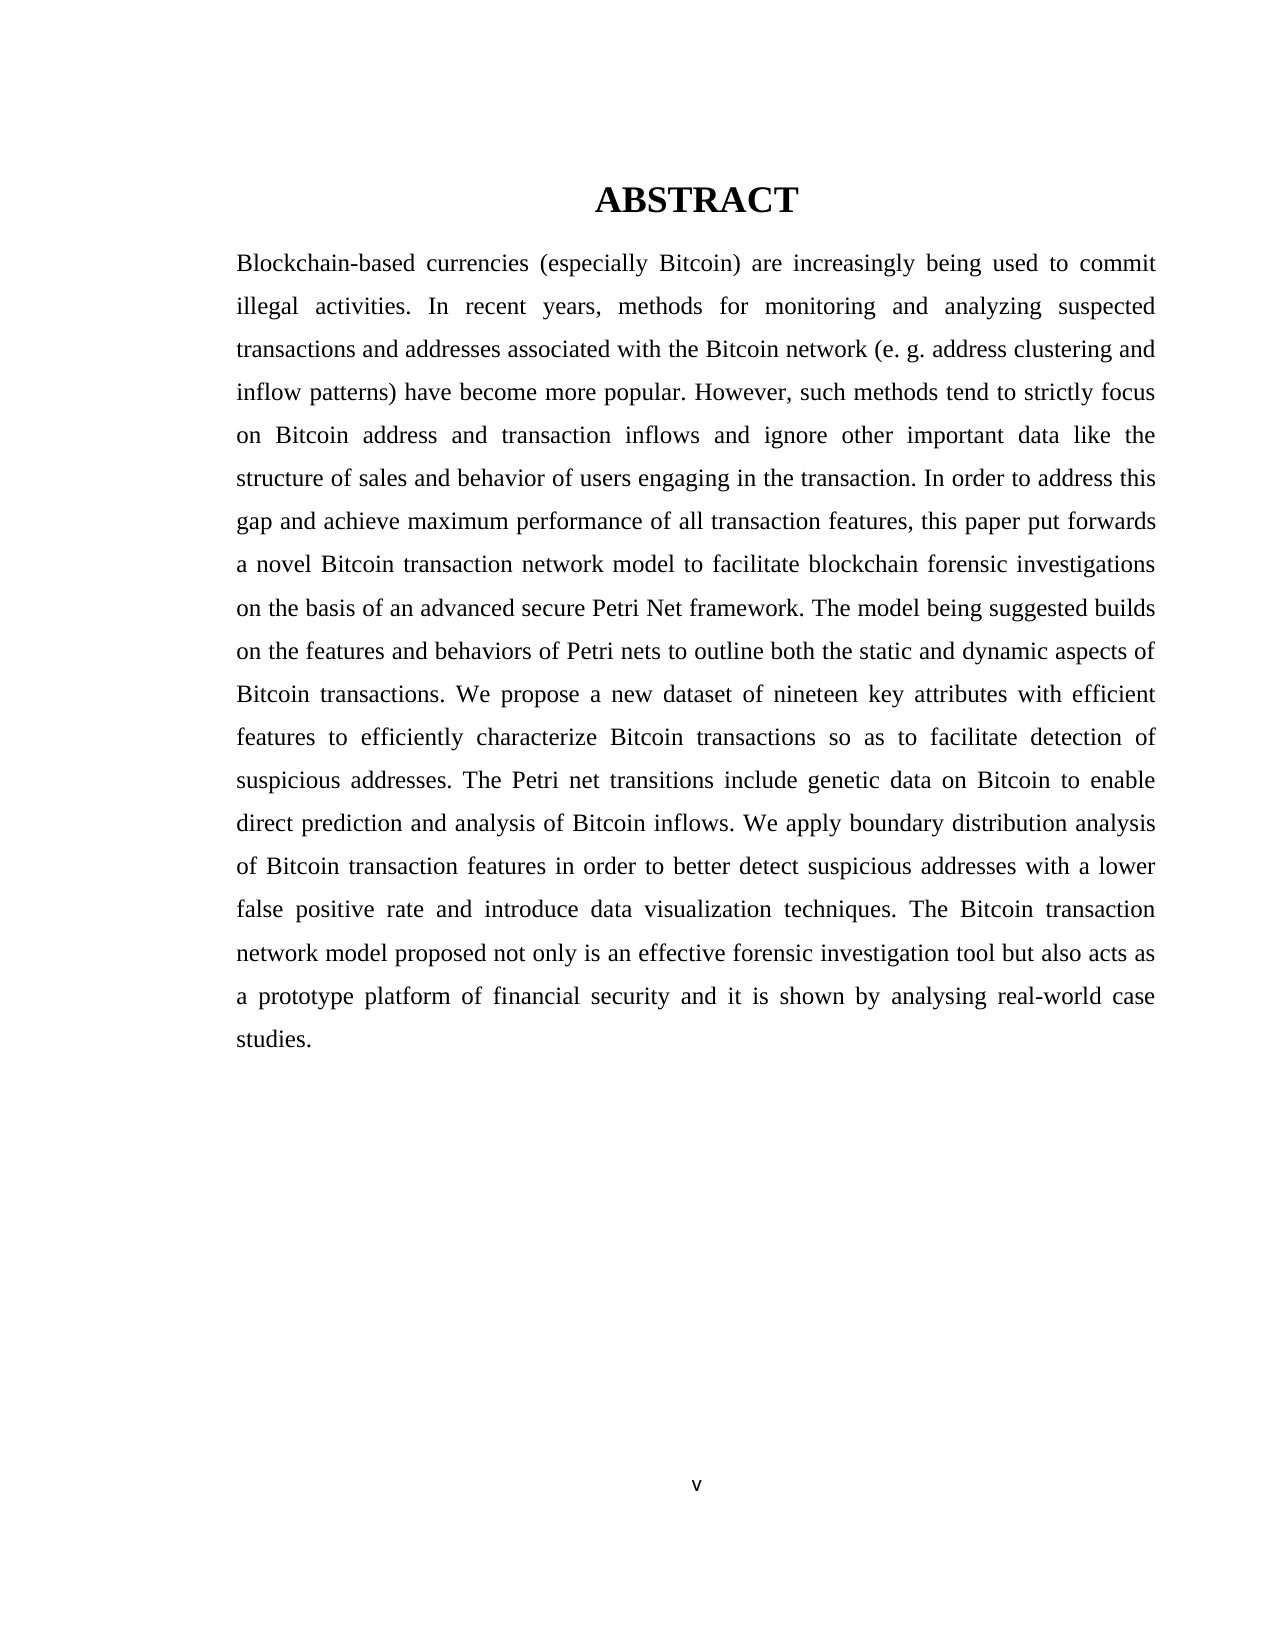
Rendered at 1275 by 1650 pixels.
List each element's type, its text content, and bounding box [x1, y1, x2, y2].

text Blockchain-based currencies (especially Bitcoin) are increasingly being used to commit illegal activities. In recent years, methods for monitoring and analyzing suspected transactions and addresses associated with the Bitcoin network (e. g. address clustering and inflow patterns) have become more popular. However, such methods tend to strictly focus on Bitcoin address and transaction inflows and ignore other important data like the structure of sales and behavior of users engaging in the transaction. In order to address this gap and achieve maximum performance of all transaction features, this paper put forwards a novel Bitcoin transaction network model to facilitate blockchain forensic investigations on the basis of an advanced secure Petri Net framework. The model being suggested builds on the features and behaviors of Petri nets to outline both the static and dynamic aspects of Bitcoin transactions. We propose a new dataset of nineteen key attributes with efficient features to efficiently characterize Bitcoin transactions so as to facilitate detection of suspicious addresses. The Petri net transitions include genetic data on Bitcoin to enable direct prediction and analysis of Bitcoin inflows. We apply boundary distribution analysis of Bitcoin transaction features in order to better detect suspicious addresses with a lower false positive rate and introduce data visualization techniques. The Bitcoin transaction network model proposed not only is an effective forensic investigation tool but also acts as a prototype platform of financial security and it is shown by analysing real-world case studies. [236, 248, 1157, 1053]
text ABSTRACT [236, 177, 1157, 220]
